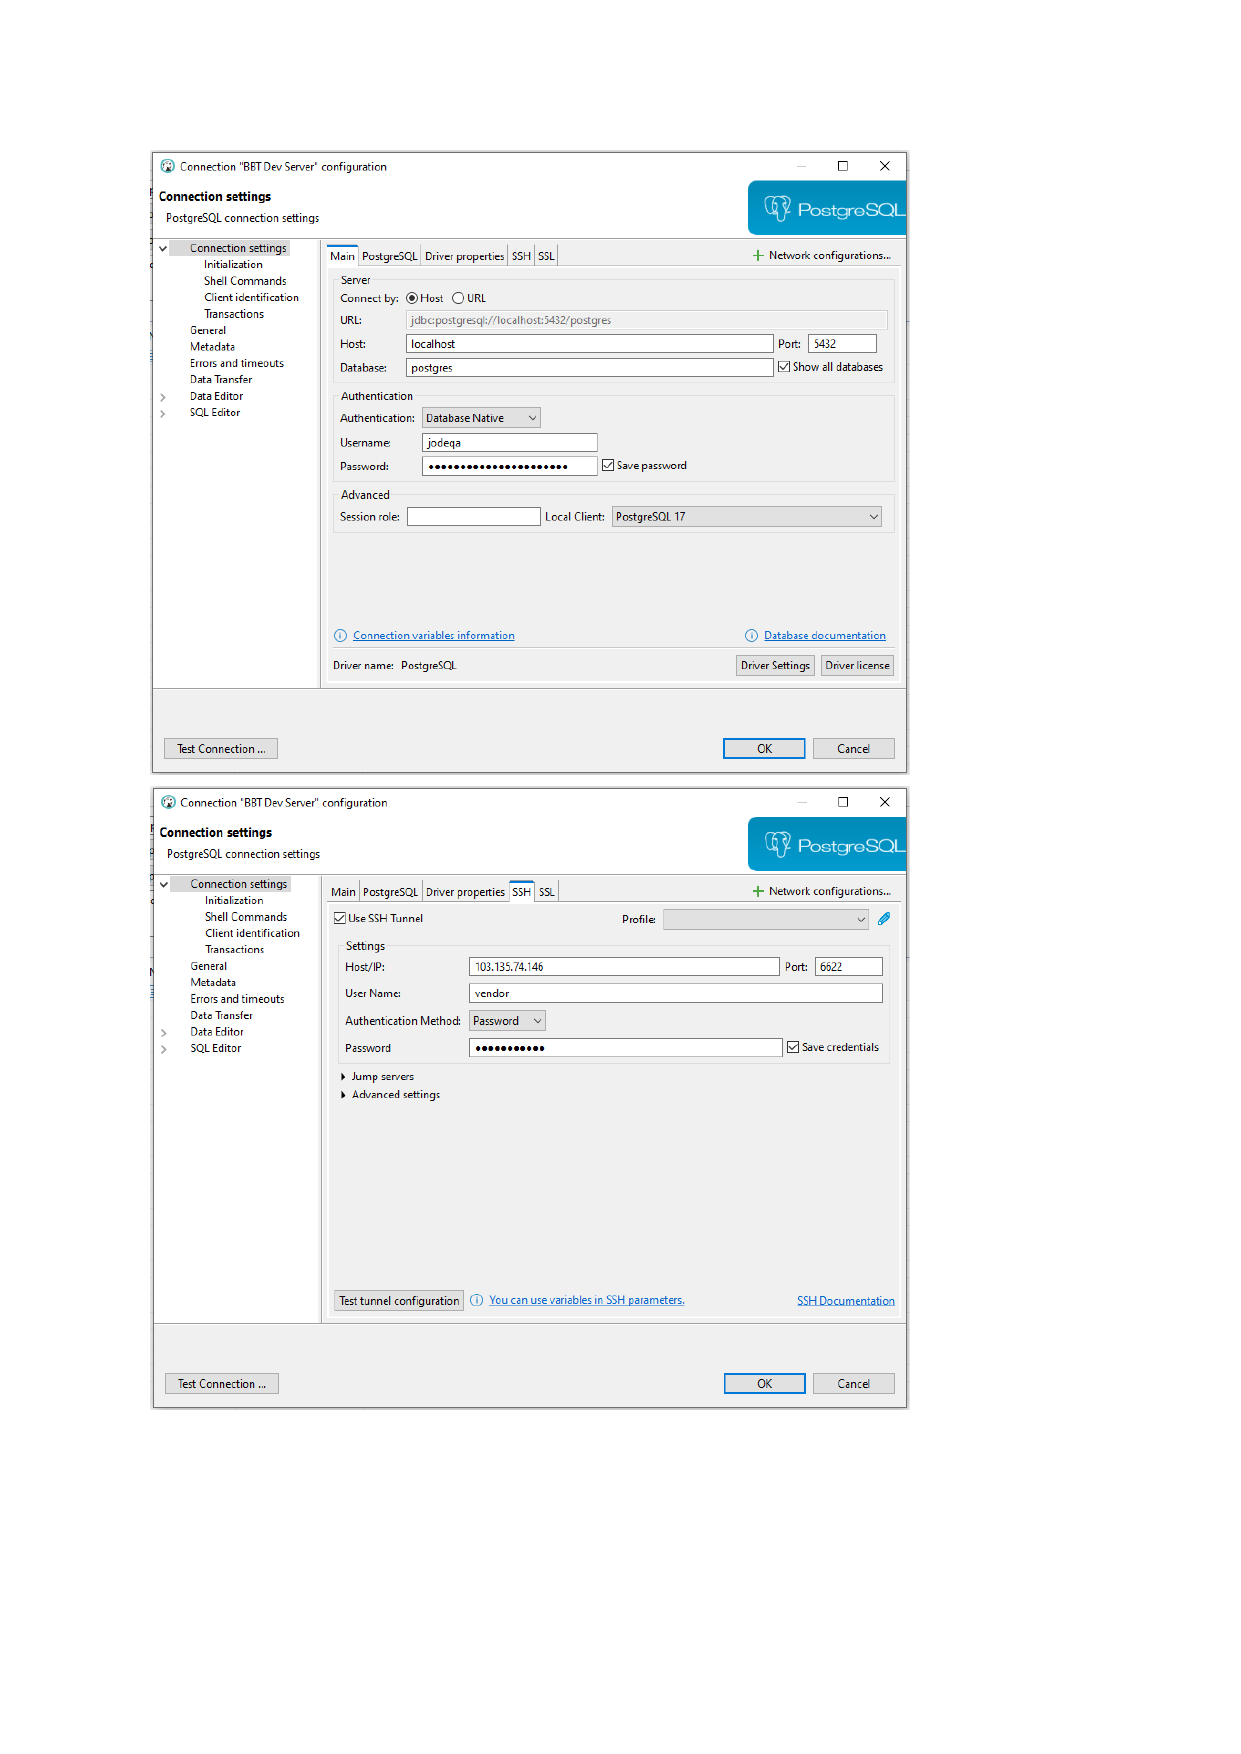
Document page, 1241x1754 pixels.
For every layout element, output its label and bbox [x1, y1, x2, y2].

picture [150, 786, 910, 1410]
picture [150, 150, 910, 775]
